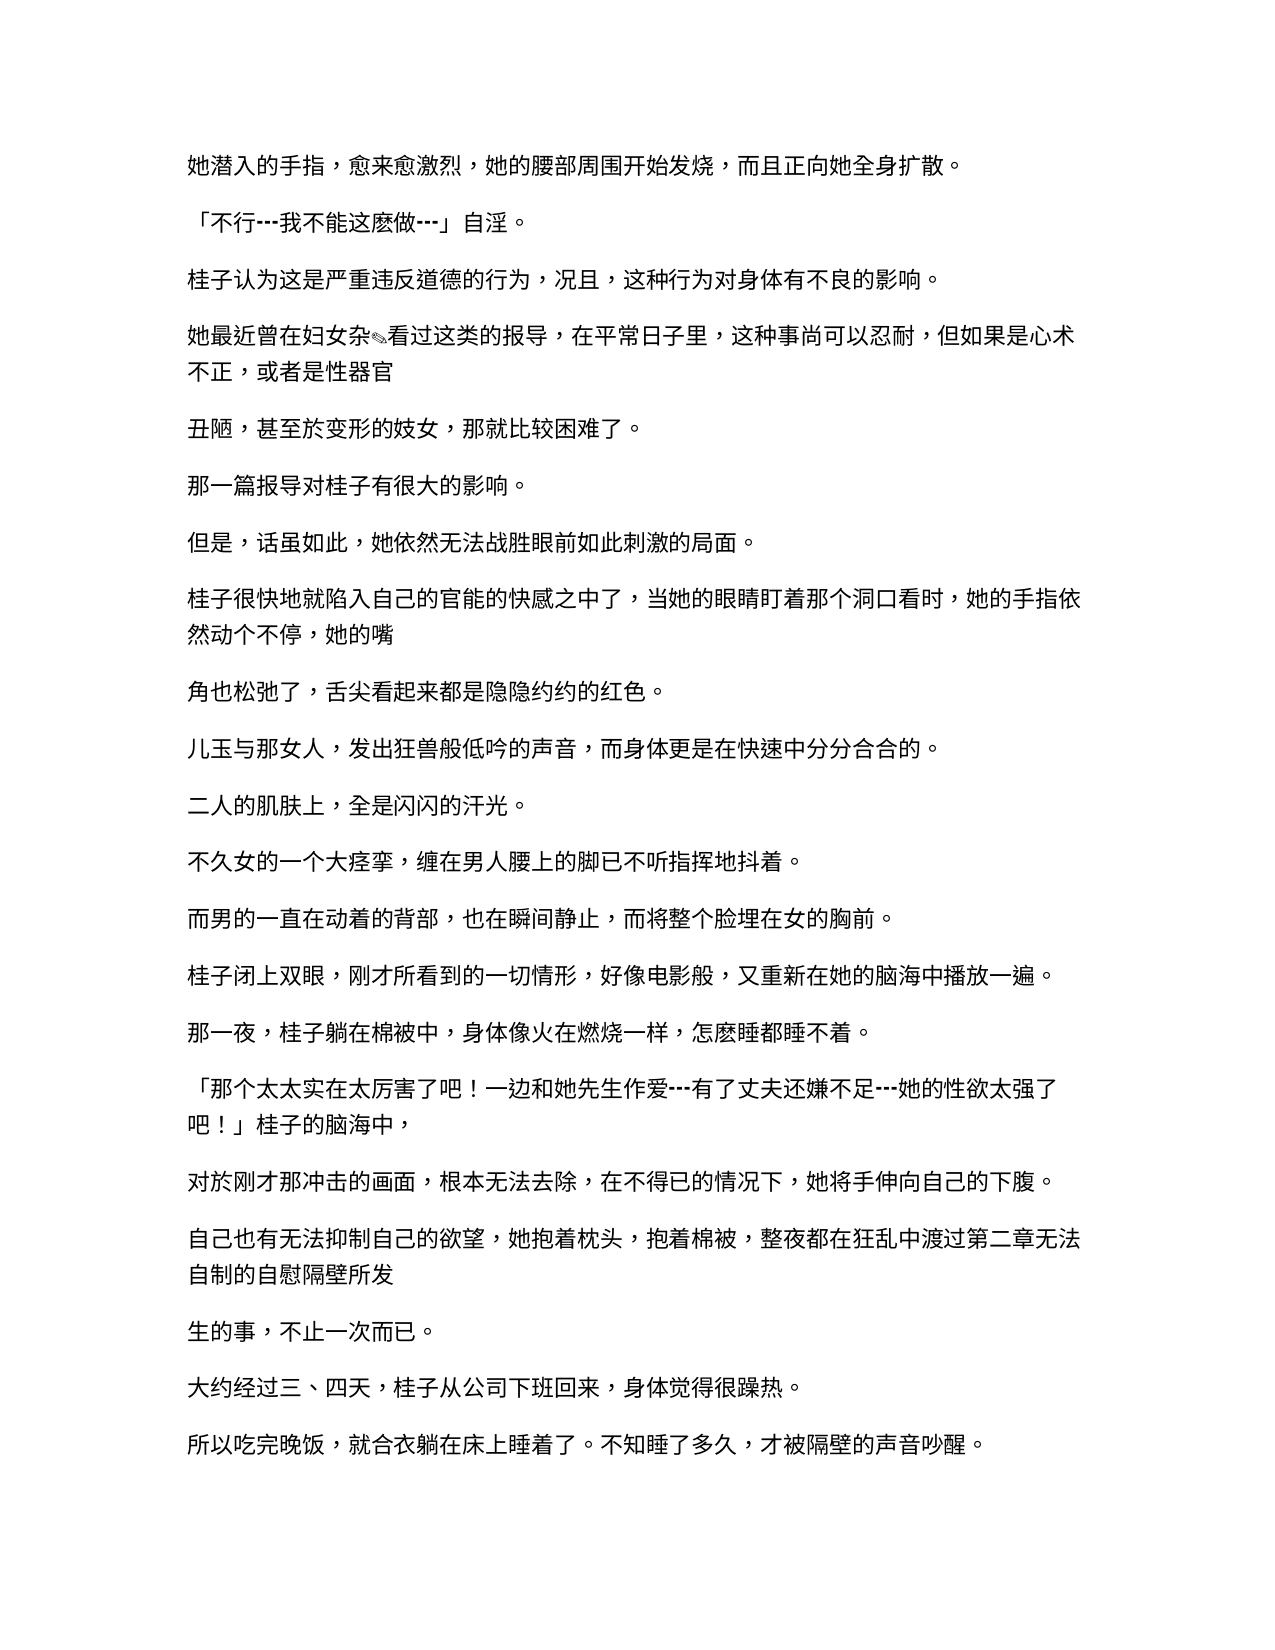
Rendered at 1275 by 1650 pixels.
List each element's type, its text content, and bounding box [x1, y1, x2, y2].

text 桂子闭上双眼，刚才所看到的一切情形，好像电影般，又重新在她的脑海中播放一遍。 [187, 960, 1087, 991]
text 对於刚才那冲击的画面，根本无法去除，在不得已的情况下，她将手伸向自己的下腹。 [187, 1166, 1087, 1197]
text 「那个太太实在太厉害了吧！一边和她先生作爱┅有了丈夫还嫌不足┅她的性欲太强了吧！」桂子的脑海中， [187, 1073, 1087, 1141]
text 桂子很快地就陷入自己的官能的快感之中了，当她的眼睛盯着那个洞口看时，她的手指依然动个不停，她的嘴 [187, 583, 1087, 651]
text 二人的肌肤上，全是闪闪的汗光。 [187, 789, 1087, 821]
text 桂子认为这是严重违反道德的行为，况且，这种行为对身体有不良的影响。 [187, 263, 1087, 295]
text 角也松弛了，舌尖看起来都是隐隐约约的红色。 [187, 676, 1087, 707]
text 而男的一直在动着的背部，也在瞬间静止，而将整个脸埋在女的胸前。 [187, 903, 1087, 934]
text 她潜入的手指，愈来愈激烈，她的腰部周围开始发烧，而且正向她全身扩散。 [187, 150, 1087, 181]
text 儿玉与那女人，发出狂兽般低吟的声音，而身体更是在快速中分分合合的。 [187, 733, 1087, 764]
text 生的事，不止一次而已。 [187, 1316, 1087, 1347]
text 不久女的一个大痉挛，缠在男人腰上的脚已不听指挥地抖着。 [187, 846, 1087, 878]
text 她最近曾在妇女杂看过这类的报导，在平常日子里，这种事尚可以忍耐，但如果是心术不正，或者是性器官 [187, 320, 1087, 387]
text 那一篇报导对桂子有很大的影响。 [187, 470, 1087, 501]
text 大约经过三、四天，桂子从公司下班回来，身体觉得很躁热。 [187, 1372, 1087, 1404]
text 丑陋，甚至於变形的妓女，那就比较困难了。 [187, 413, 1087, 444]
text 那一夜，桂子躺在棉被中，身体像火在燃烧一样，怎麽睡都睡不着。 [187, 1017, 1087, 1048]
text 「不行┅我不能这麽做┅」自淫。 [187, 207, 1087, 238]
text 自己也有无法抑制自己的欲望，她抱着枕头，抱着棉被，整夜都在狂乱中渡过第二章无法自制的自慰隔壁所发 [187, 1223, 1087, 1290]
text 但是，话虽如此，她依然无法战胜眼前如此刺激的局面。 [187, 527, 1087, 558]
text 所以吃完晚饭，就合衣躺在床上睡着了。不知睡了多久，才被隔壁的声音吵醒。 [187, 1429, 1087, 1460]
